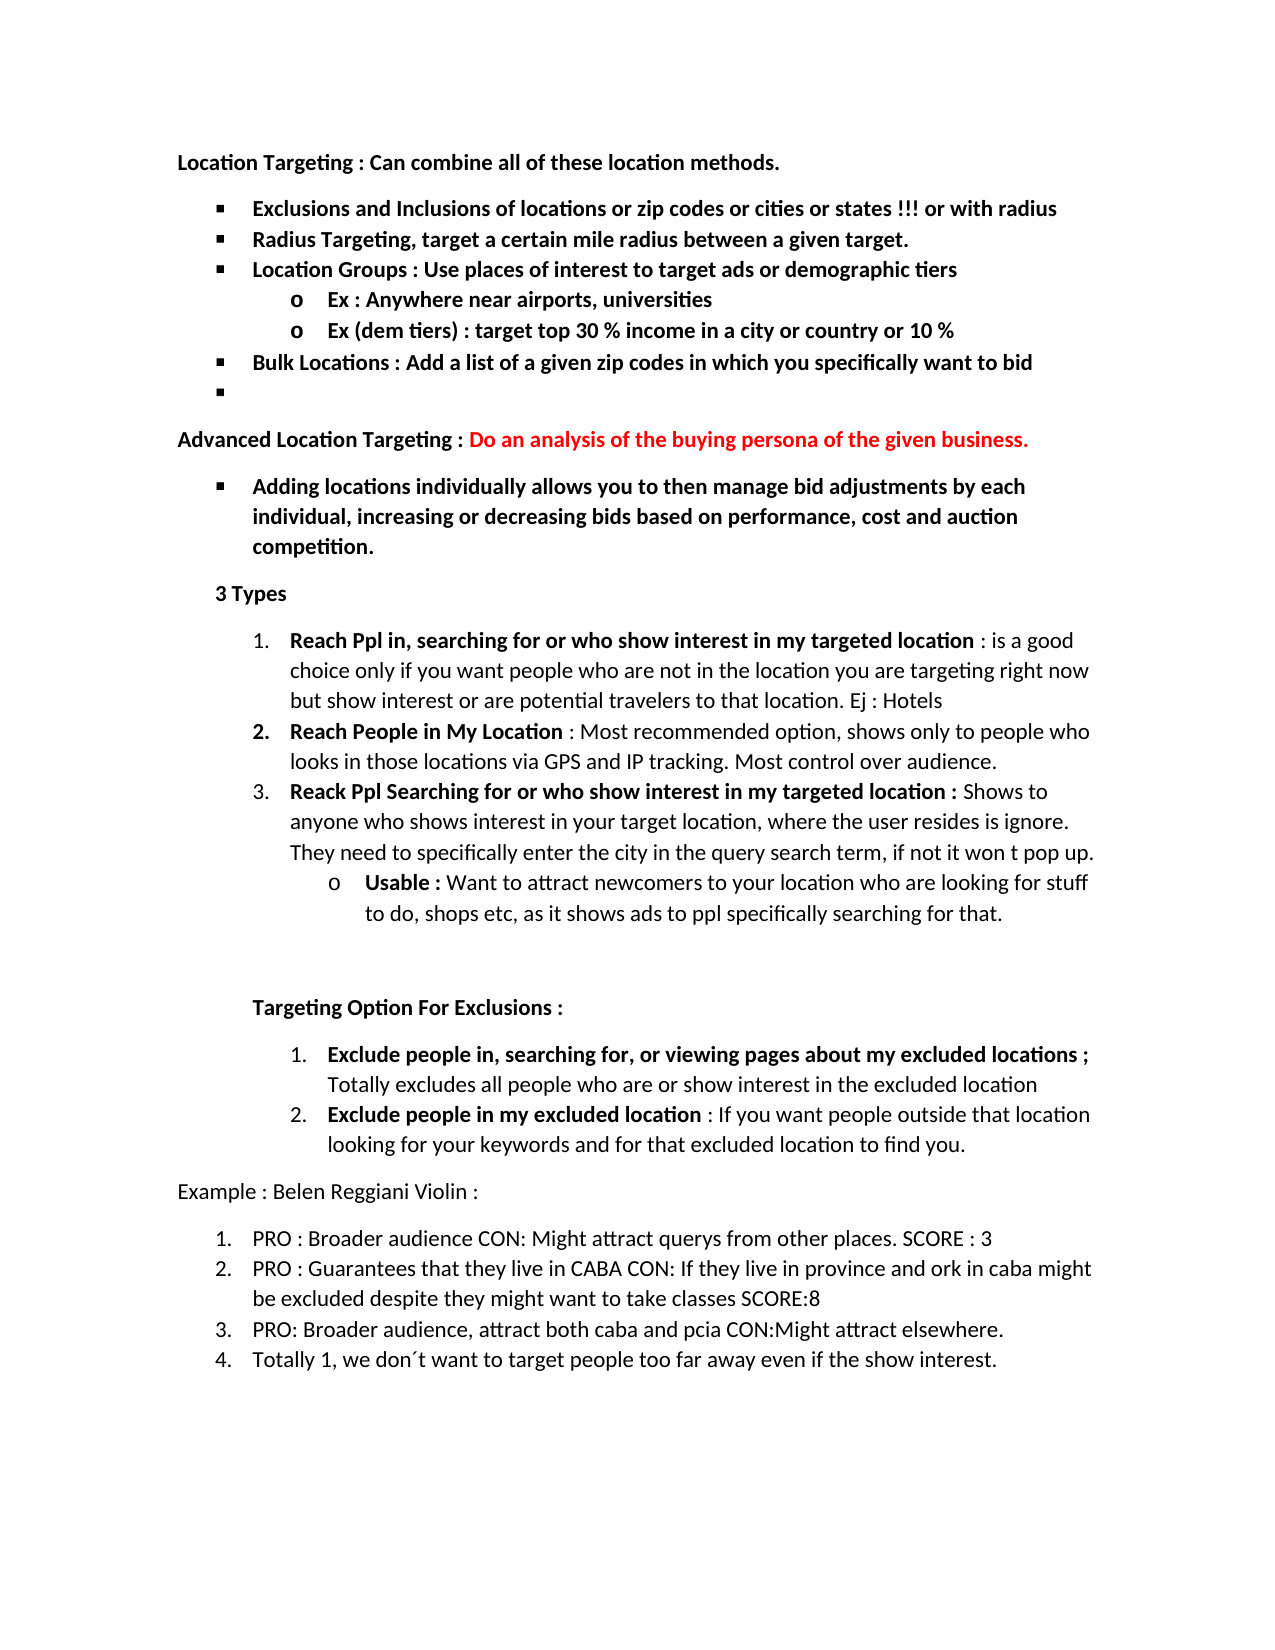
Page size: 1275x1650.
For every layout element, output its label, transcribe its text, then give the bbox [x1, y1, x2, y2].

list Exclude people in my excluded location : If you want people outside that location looking for your keywords and for that excluded location to find you. [290, 1100, 1098, 1158]
list Usable : Want to attract newcomers to your location who are looking for stuff to do, shops etc, as it shows ads to ppl specifically searching for that. [327, 868, 1098, 927]
list Radius Targeting, target a certain mile radius between a given target. [215, 225, 1098, 253]
list Reach Ppl in, searching for or who show interest in my targeted location : is a good choice only if you want people who are not in the location you are targeting right now but show interest or are potential travelers to that location. Ej : Hotels [252, 626, 1098, 714]
list Adding locations individually allows you to then manage bid adjustments by each individual, increasing or decreasing bids based on performance, cost and auction competition. [215, 472, 1098, 560]
list PRO: Broader audience, attract both caba and pcia CON:Might attract elsewhere. [215, 1315, 1098, 1343]
list PRO : Guarantees that they live in CABA CON: If they live in province and ork in caba might be excluded despite they might want to take classes SCORE:8 [215, 1254, 1098, 1313]
text Targeting Option For Exclusions : [252, 993, 1098, 1021]
list Totally 1, we don´t want to target people too far away even if the show interest. [215, 1345, 1098, 1373]
list Exclude people in, searching for, or viewing pages about my excluded locations ; Totally excludes all people who are or show interest in the excluded location [290, 1040, 1098, 1098]
text 3 Types [215, 579, 1098, 607]
list Reach People in My Location : Most recommended option, shows only to people who looks in those locations via GPS and IP tracking. Most control over audience. [252, 717, 1098, 775]
text Example : Belen Reggiani Violin : [177, 1177, 1098, 1205]
list Ex (dem tiers) : target top 30 % income in a city or country or 10 % [290, 317, 1098, 346]
list Reack Ppl Searching for or who show interest in my targeted location : Shows to anyone who shows interest in your target location, where the user resides is ignore. They need to specifically enter the city in the query search term, if not it won t pop up. [252, 777, 1098, 866]
text Location Targeting : Can combine all of these location methods. [177, 148, 1098, 176]
list Exclusions and Inclusions of locations or zip codes or cities or states !!! or with radius [215, 194, 1098, 222]
list Bulk Locations : Add a list of a given zip codes in which you specifically want to bid [215, 348, 1098, 376]
text Advanced Location Targeting : Do an analysis of the buying persona of the given business. [177, 425, 1098, 453]
list Location Groups : Use places of interest to target ads or demographic tiers [215, 255, 1098, 283]
list Ex : Anywhere near airports, universities [290, 285, 1098, 314]
list PRO : Broader audience CON: Might attract querys from other places. SCORE : 3 [215, 1224, 1098, 1252]
